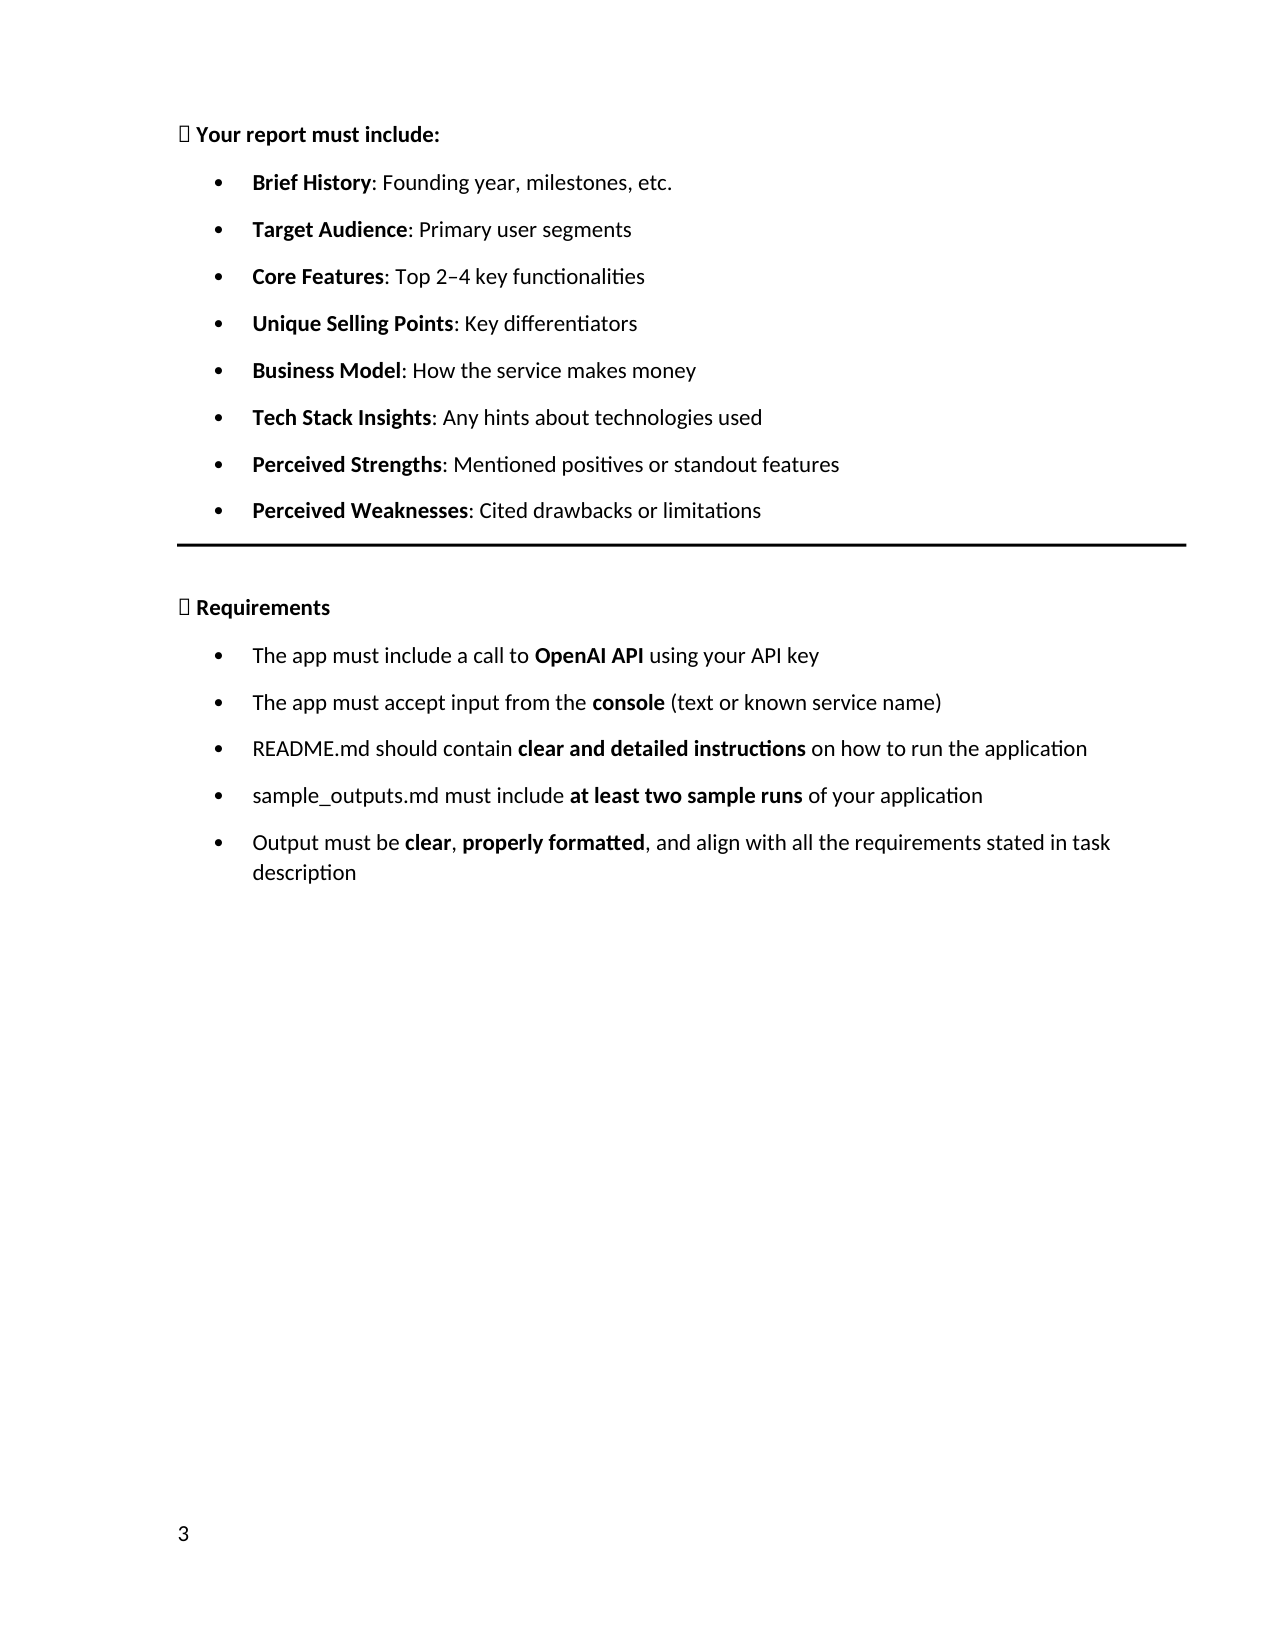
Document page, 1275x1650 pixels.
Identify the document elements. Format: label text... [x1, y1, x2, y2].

list The app must include a call to OpenAI API using your API key [215, 641, 1186, 669]
list Perceived Weaknesses: Cited drawbacks or limitations [215, 497, 1186, 525]
list Target Audience: Primary user segments [215, 215, 1186, 243]
text 📌 Requirements [177, 590, 1186, 622]
list sample_outputs.md must include at least two sample runs of your application [215, 781, 1186, 809]
list Brief History: Founding year, milestones, etc. [215, 168, 1186, 197]
list Unique Selling Points: Key differentiators [215, 309, 1186, 337]
list Business Model: How the service makes money [215, 356, 1186, 384]
list The app must accept input from the console (text or known service name) [215, 688, 1186, 716]
list Tech Stack Insights: Any hints about technologies used [215, 403, 1186, 431]
list Core Features: Top 2–4 key functionalities [215, 262, 1186, 290]
text 📄 Your report must include: [177, 118, 1186, 149]
list README.md should contain clear and detailed instructions on how to run the application [215, 734, 1186, 763]
list Output must be clear, properly formatted, and align with all the requirements stated in task description [215, 828, 1186, 887]
list Perceived Strengths: Mentioned positives or standout features [215, 450, 1186, 478]
